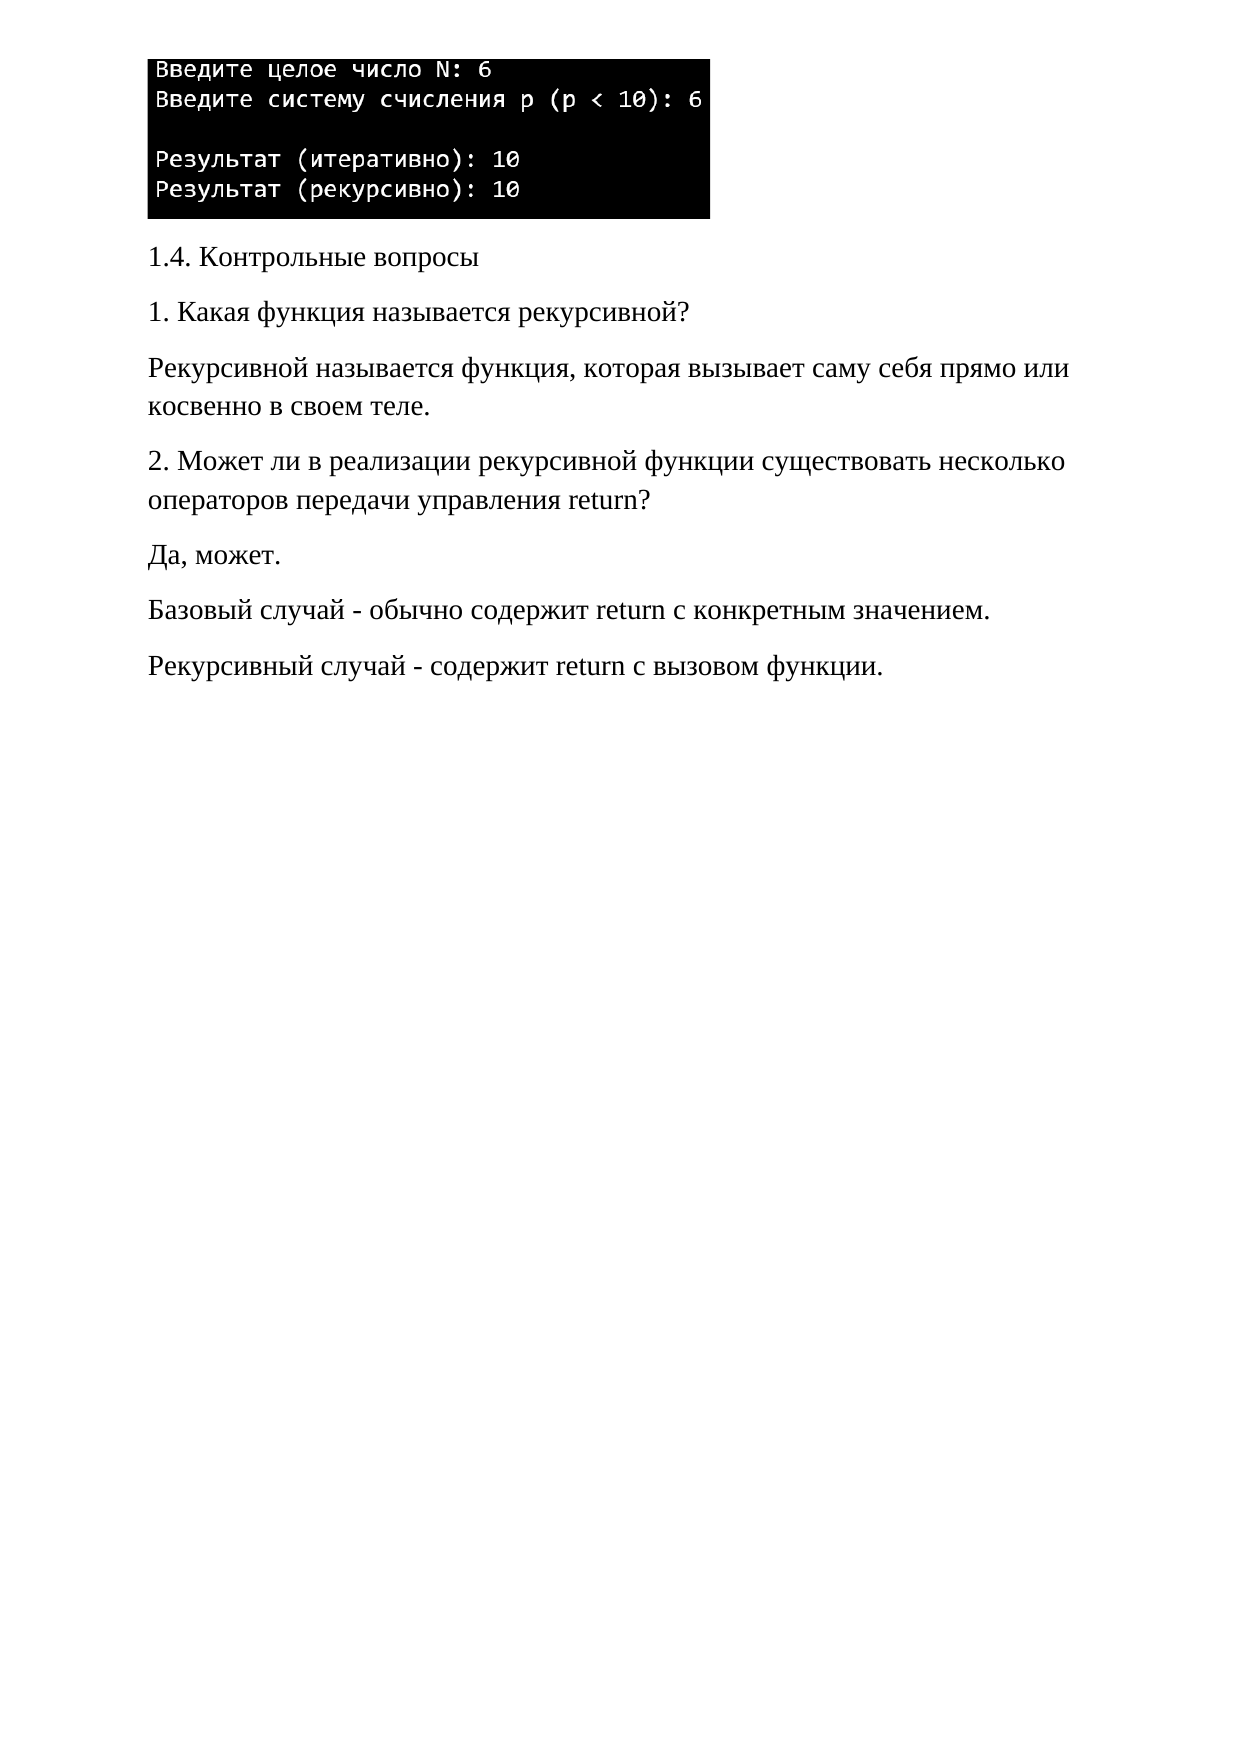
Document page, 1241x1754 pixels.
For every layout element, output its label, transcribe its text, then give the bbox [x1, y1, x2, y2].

text Да, может. [148, 537, 1169, 571]
text 1.4. Контрольные вопросы [148, 239, 1169, 273]
picture [147, 59, 711, 219]
text Рекурсивной называется функция, которая вызывает саму себя прямо или косвенно в своем теле. [148, 350, 1169, 422]
text 2. Может ли в реализации рекурсивной функции существовать несколько операторов передачи управления return? [148, 443, 1169, 516]
text Рекурсивный случай - содержит return с вызовом функции. [148, 648, 1169, 681]
text 1. Какая функция называется рекурсивной? [148, 294, 1169, 328]
text Базовый случай - обычно содержит return с конкретным значением. [148, 592, 1169, 626]
